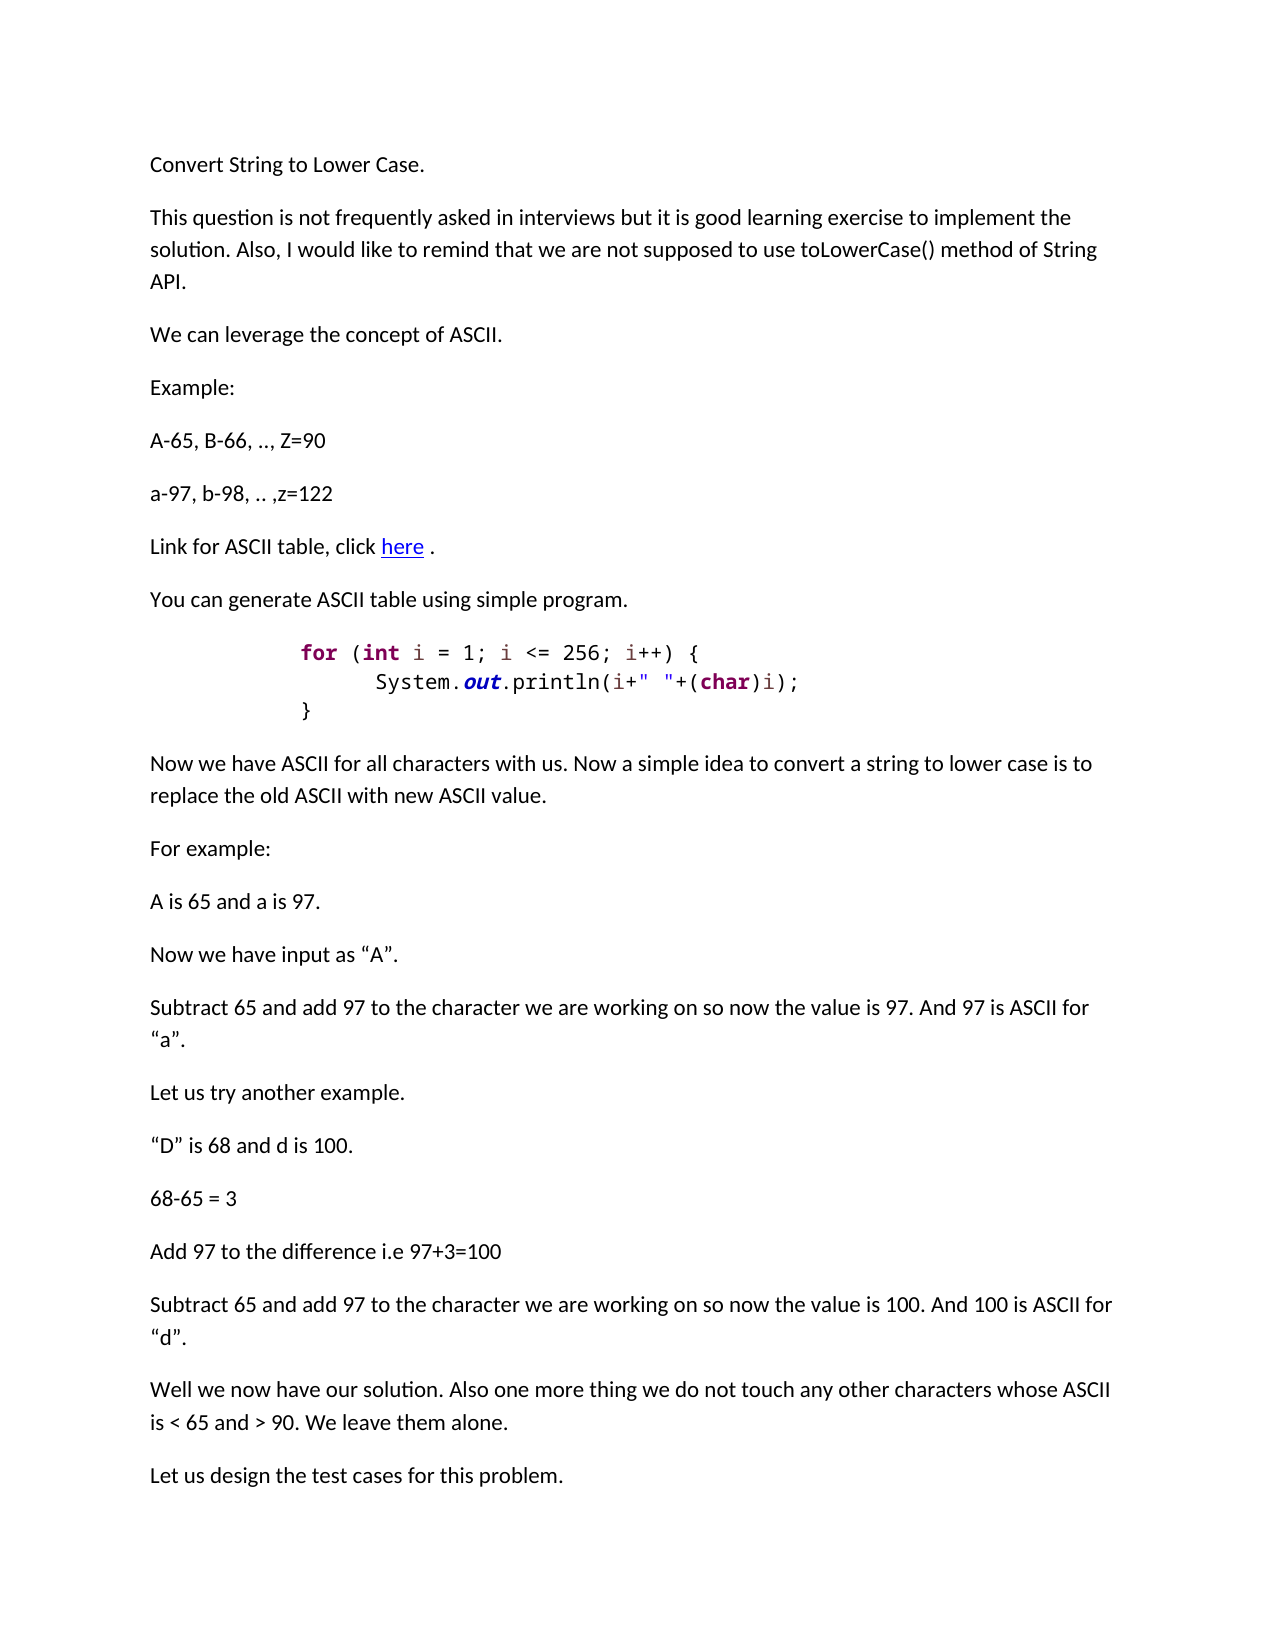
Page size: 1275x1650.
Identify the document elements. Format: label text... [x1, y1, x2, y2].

text Let us design the test cases for this problem. [150, 1461, 1125, 1489]
text Add 97 to the difference i.e 97+3=100 [150, 1237, 1125, 1265]
text Let us try another example. [150, 1078, 1125, 1106]
text A is 65 and a is 97. [150, 887, 1125, 915]
text Example: [150, 373, 1125, 401]
text } [150, 695, 1125, 724]
text We can leverage the concept of ASCII. [150, 320, 1125, 348]
text For example: [150, 834, 1125, 862]
text A-65, B-66, .., Z=90 [150, 426, 1125, 454]
text Link for ASCII table, click here . [150, 532, 1125, 561]
text 68-65 = 3 [150, 1184, 1125, 1212]
text Subtract 65 and add 97 to the character we are working on so now the value is 100. And 100 is ASCII for “d”. [150, 1290, 1125, 1351]
text This question is not frequently asked in interviews but it is good learning exercise to implement the solution. Also, I would like to remind that we are not supposed to use toLowerCase() method of String API. [150, 203, 1125, 295]
text Well we now have our solution. Also one more thing we do not touch any other characters whose ASCII is < 65 and > 90. We leave them alone. [150, 1376, 1125, 1436]
text for (int i = 1; i <= 256; i++) { [225, 638, 1125, 667]
text “D” is 68 and d is 100. [150, 1131, 1125, 1159]
text a-97, b-98, .. ,z=122 [150, 479, 1125, 507]
text You can generate ASCII table using simple program. [150, 586, 1125, 613]
text Now we have ASCII for all characters with us. Now a simple idea to convert a string to lower case is to replace the old ASCII with new ASCII value. [150, 749, 1125, 809]
text System.out.println(i+" "+(char)i); [150, 667, 1125, 695]
text Subtract 65 and add 97 to the character we are working on so now the value is 97. And 97 is ASCII for “a”. [150, 993, 1125, 1053]
text Convert String to Lower Case. [150, 150, 1125, 178]
text Now we have input as “A”. [150, 940, 1125, 968]
